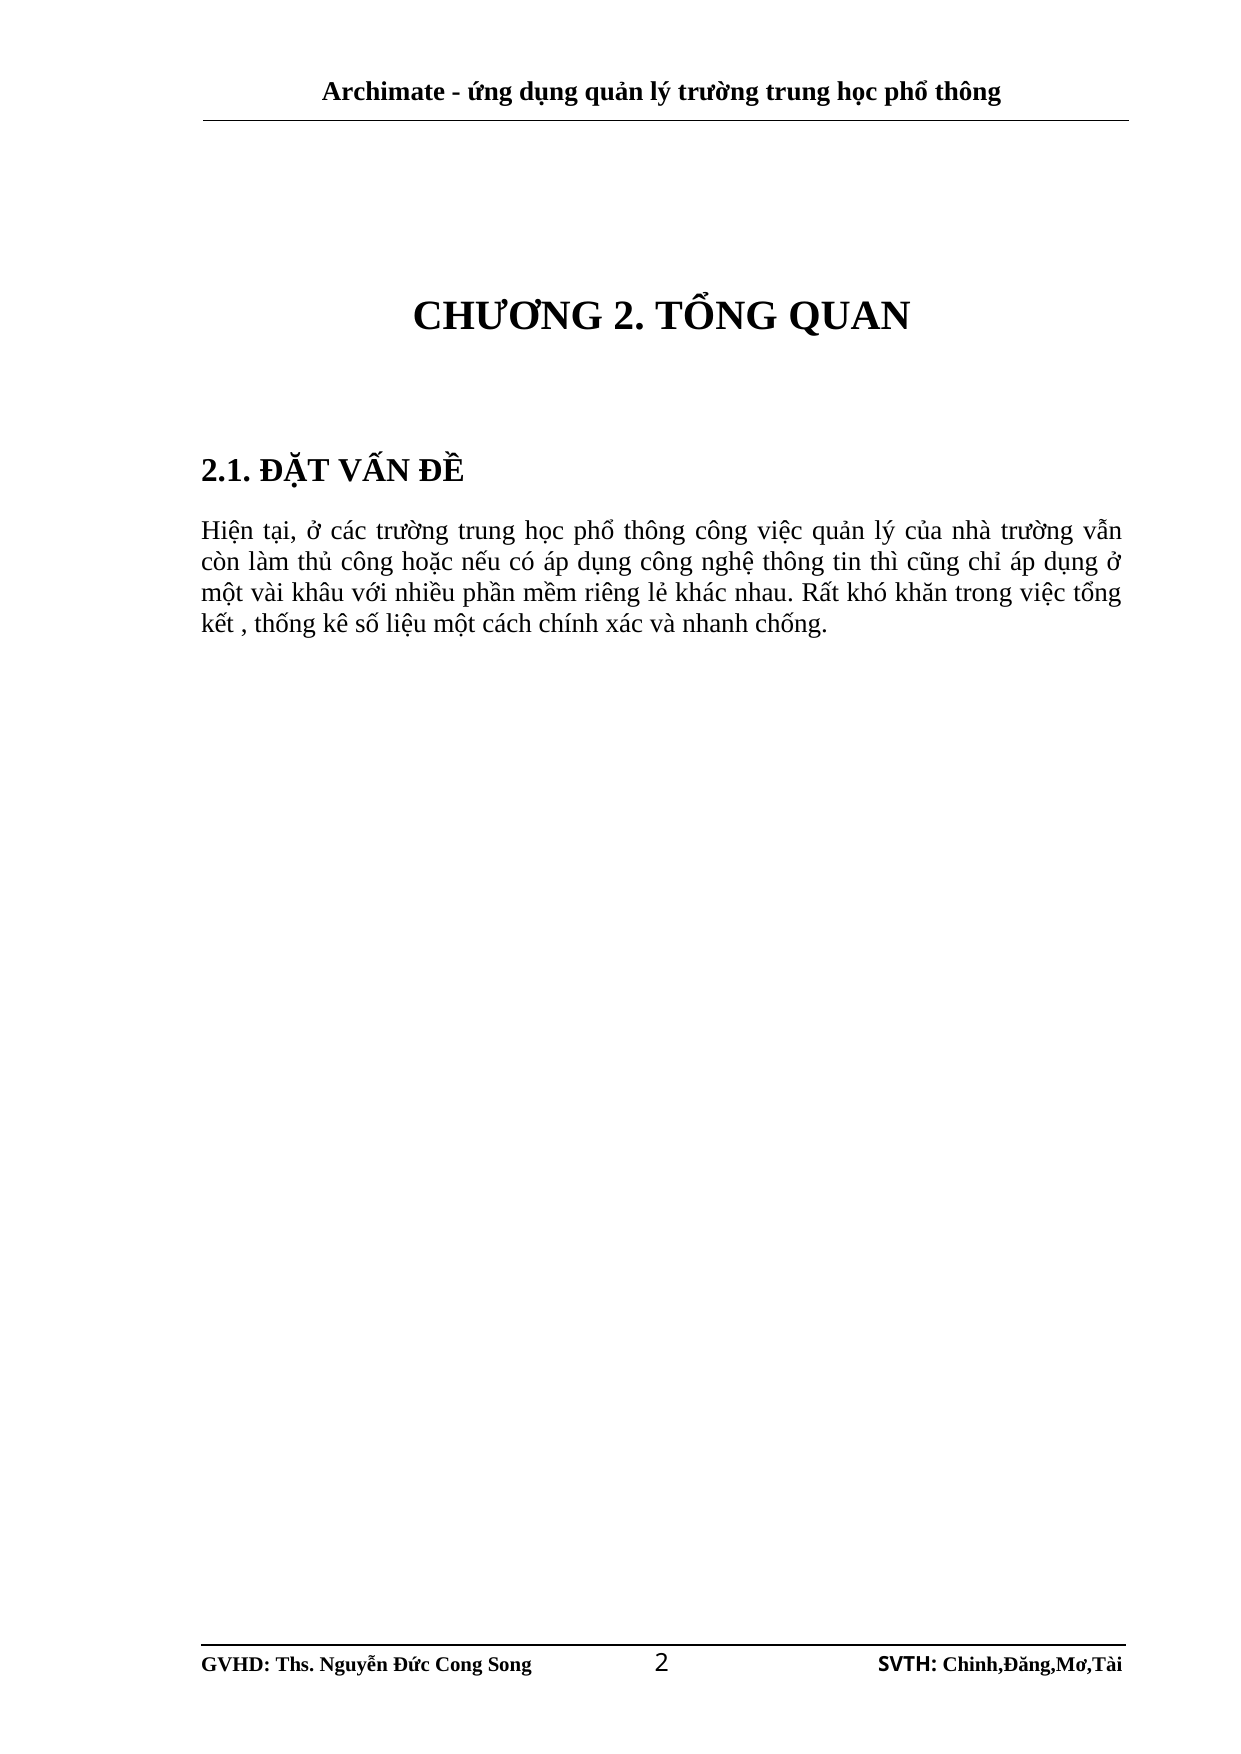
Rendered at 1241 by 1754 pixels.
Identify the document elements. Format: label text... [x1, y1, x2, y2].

text Hiện tại, ở các trường trung học phổ thông công việc quản lý của nhà trường vẫn còn làm thủ công hoặc nếu có áp dụng công nghệ thông tin thì cũng chỉ áp dụng ở một vài khâu với nhiều phần mềm riêng lẻ khác nhau. Rất khó khăn trong việc tổng kết , thống kê số liệu một cách chính xác và nhanh chống. [201, 514, 1122, 638]
subtitle TỔNG QUAN [201, 290, 1122, 338]
list ĐẶT VẤN ĐỀ [201, 451, 1122, 489]
